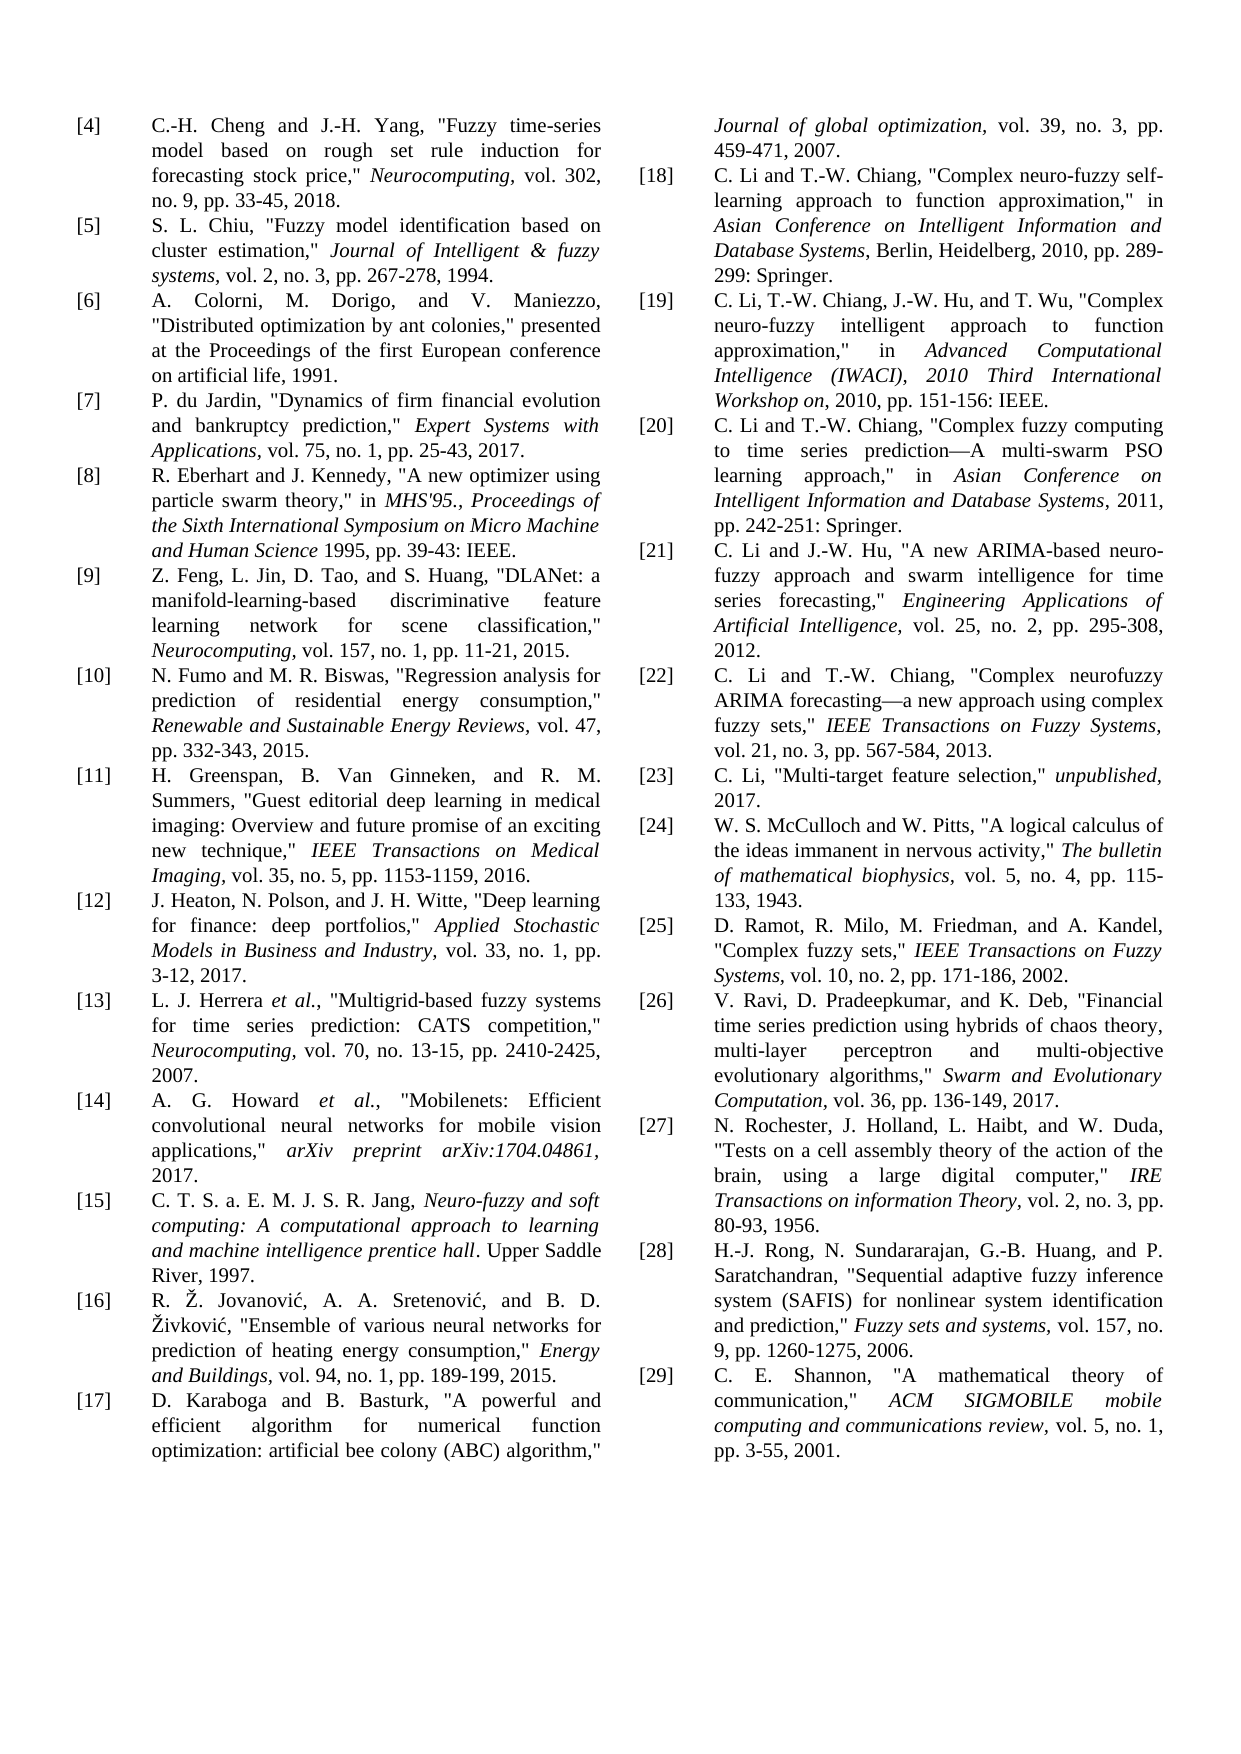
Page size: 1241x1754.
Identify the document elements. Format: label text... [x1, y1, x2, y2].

text [17] D. Karaboga and B. Basturk, "A powerful and efficient algorithm for numerical function optimization: artificial bee colony (ABC) algorithm," Journal of global optimization, vol. 39, no. 3, pp. 459-471, 2007. [76, 1387, 601, 1462]
text [23] C. Li, "Multi-target feature selection," unpublished, 2017. [639, 762, 1164, 812]
text [5] S. L. Chiu, "Fuzzy model identification based on cluster estimation," Journal of Intelligent & fuzzy systems, vol. 2, no. 3, pp. 267-278, 1994. [76, 212, 601, 287]
text [29] C. E. Shannon, "A mathematical theory of communication," ACM SIGMOBILE mobile computing and communications review, vol. 5, no. 1, pp. 3-55, 2001. [639, 1362, 1164, 1462]
text [14] A. G. Howard et al., "Mobilenets: Efficient convolutional neural networks for mobile vision applications," arXiv preprint arXiv:1704.04861, 2017. [76, 1087, 601, 1187]
text [16] R. Ž. Jovanović, A. A. Sretenović, and B. D. Živković, "Ensemble of various neural networks for prediction of heating energy consumption," Energy and Buildings, vol. 94, no. 1, pp. 189-199, 2015. [76, 1287, 601, 1387]
text [8] R. Eberhart and J. Kennedy, "A new optimizer using particle swarm theory," in MHS'95., Proceedings of the Sixth International Symposium on Micro Machine and Human Science 1995, pp. 39-43: IEEE. [76, 462, 601, 562]
text [4] C.-H. Cheng and J.-H. Yang, "Fuzzy time-series model based on rough set rule induction for forecasting stock price," Neurocomputing, vol. 302, no. 9, pp. 33-45, 2018. [76, 112, 601, 212]
text [19] C. Li, T.-W. Chiang, J.-W. Hu, and T. Wu, "Complex neuro-fuzzy intelligent approach to function approximation," in Advanced Computational Intelligence (IWACI), 2010 Third International Workshop on, 2010, pp. 151-156: IEEE. [639, 287, 1164, 412]
text [9] Z. Feng, L. Jin, D. Tao, and S. Huang, "DLANet: a manifold-learning-based discriminative feature learning network for scene classification," Neurocomputing, vol. 157, no. 1, pp. 11-21, 2015. [76, 562, 601, 662]
text [26] V. Ravi, D. Pradeepkumar, and K. Deb, "Financial time series prediction using hybrids of chaos theory, multi-layer perceptron and multi-objective evolutionary algorithms," Swarm and Evolutionary Computation, vol. 36, pp. 136-149, 2017. [639, 987, 1164, 1112]
text [12] J. Heaton, N. Polson, and J. H. Witte, "Deep learning for finance: deep portfolios," Applied Stochastic Models in Business and Industry, vol. 33, no. 1, pp. 3-12, 2017. [76, 887, 601, 987]
text [22] C. Li and T.-W. Chiang, "Complex neurofuzzy ARIMA forecasting—a new approach using complex fuzzy sets," IEEE Transactions on Fuzzy Systems, vol. 21, no. 3, pp. 567-584, 2013. [639, 662, 1164, 762]
text [18] C. Li and T.-W. Chiang, "Complex neuro-fuzzy self-learning approach to function approximation," in Asian Conference on Intelligent Information and Database Systems, Berlin, Heidelberg, 2010, pp. 289-299: Springer. [639, 162, 1164, 287]
text [20] C. Li and T.-W. Chiang, "Complex fuzzy computing to time series prediction—A multi-swarm PSO learning approach," in Asian Conference on Intelligent Information and Database Systems, 2011, pp. 242-251: Springer. [639, 412, 1164, 537]
text [7] P. du Jardin, "Dynamics of firm financial evolution and bankruptcy prediction," Expert Systems with Applications, vol. 75, no. 1, pp. 25-43, 2017. [76, 387, 601, 462]
text [17] D. Karaboga and B. Basturk, "A powerful and efficient algorithm for numerical function optimization: artificial bee colony (ABC) algorithm," Journal of global optimization, vol. 39, no. 3, pp. 459-471, 2007. [639, 112, 1164, 162]
text [28] H.-J. Rong, N. Sundararajan, G.-B. Huang, and P. Saratchandran, "Sequential adaptive fuzzy inference system (SAFIS) for nonlinear system identification and prediction," Fuzzy sets and systems, vol. 157, no. 9, pp. 1260-1275, 2006. [639, 1237, 1164, 1362]
text [6] A. Colorni, M. Dorigo, and V. Maniezzo, "Distributed optimization by ant colonies," presented at the Proceedings of the first European conference on artificial life, 1991. [76, 287, 601, 387]
text [13] L. J. Herrera et al., "Multigrid-based fuzzy systems for time series prediction: CATS competition," Neurocomputing, vol. 70, no. 13-15, pp. 2410-2425, 2007. [76, 987, 601, 1087]
text [25] D. Ramot, R. Milo, M. Friedman, and A. Kandel, "Complex fuzzy sets," IEEE Transactions on Fuzzy Systems, vol. 10, no. 2, pp. 171-186, 2002. [639, 912, 1164, 987]
text [24] W. S. McCulloch and W. Pitts, "A logical calculus of the ideas immanent in nervous activity," The bulletin of mathematical biophysics, vol. 5, no. 4, pp. 115-133, 1943. [639, 812, 1164, 912]
text [10] N. Fumo and M. R. Biswas, "Regression analysis for prediction of residential energy consumption," Renewable and Sustainable Energy Reviews, vol. 47, pp. 332-343, 2015. [76, 662, 601, 762]
text [21] C. Li and J.-W. Hu, "A new ARIMA-based neuro-fuzzy approach and swarm intelligence for time series forecasting," Engineering Applications of Artificial Intelligence, vol. 25, no. 2, pp. 295-308, 2012. [639, 537, 1164, 662]
text [15] C. T. S. a. E. M. J. S. R. Jang, Neuro-fuzzy and soft computing: A computational approach to learning and machine intelligence prentice hall. Upper Saddle River, 1997. [76, 1187, 601, 1287]
text [27] N. Rochester, J. Holland, L. Haibt, and W. Duda, "Tests on a cell assembly theory of the action of the brain, using a large digital computer," IRE Transactions on information Theory, vol. 2, no. 3, pp. 80-93, 1956. [639, 1112, 1164, 1237]
text [11] H. Greenspan, B. Van Ginneken, and R. M. Summers, "Guest editorial deep learning in medical imaging: Overview and future promise of an exciting new technique," IEEE Transactions on Medical Imaging, vol. 35, no. 5, pp. 1153-1159, 2016. [76, 762, 601, 887]
